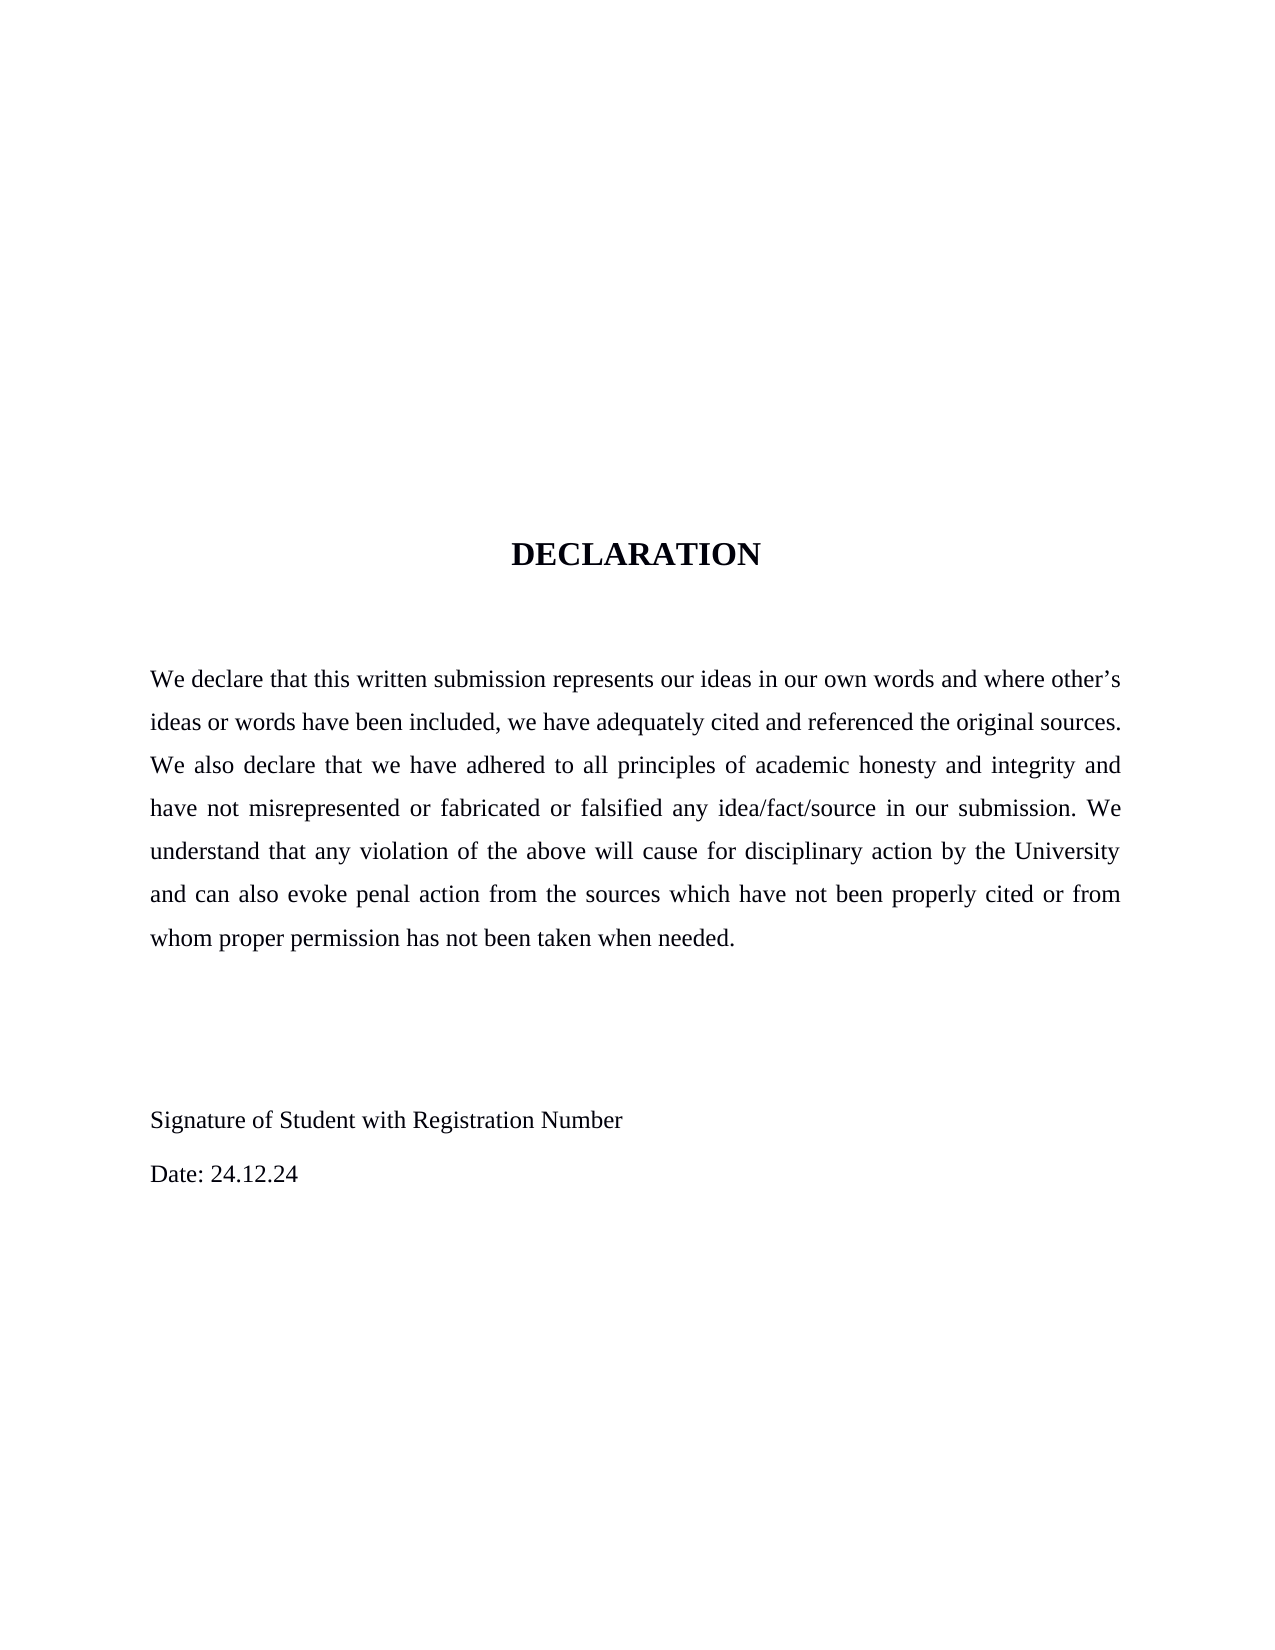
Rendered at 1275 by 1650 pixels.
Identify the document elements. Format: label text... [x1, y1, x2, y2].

text Date: 24.12.24 [150, 1159, 1122, 1188]
text We declare that this written submission represents our ideas in our own words and where other’s ideas or words have been included, we have adequately cited and referenced the original sources. We also declare that we have adhered to all principles of academic honesty and integrity and have not misrepresented or fabricated or falsified any idea/fact/source in our submission. We understand that any violation of the above will cause for disciplinary action by the University and can also evoke penal action from the sources which have not been properly cited or from whom proper permission has not been taken when needed. [150, 664, 1122, 951]
text DECLARATION [150, 534, 1122, 572]
text Signature of Student with Registration Number [150, 1105, 1122, 1134]
